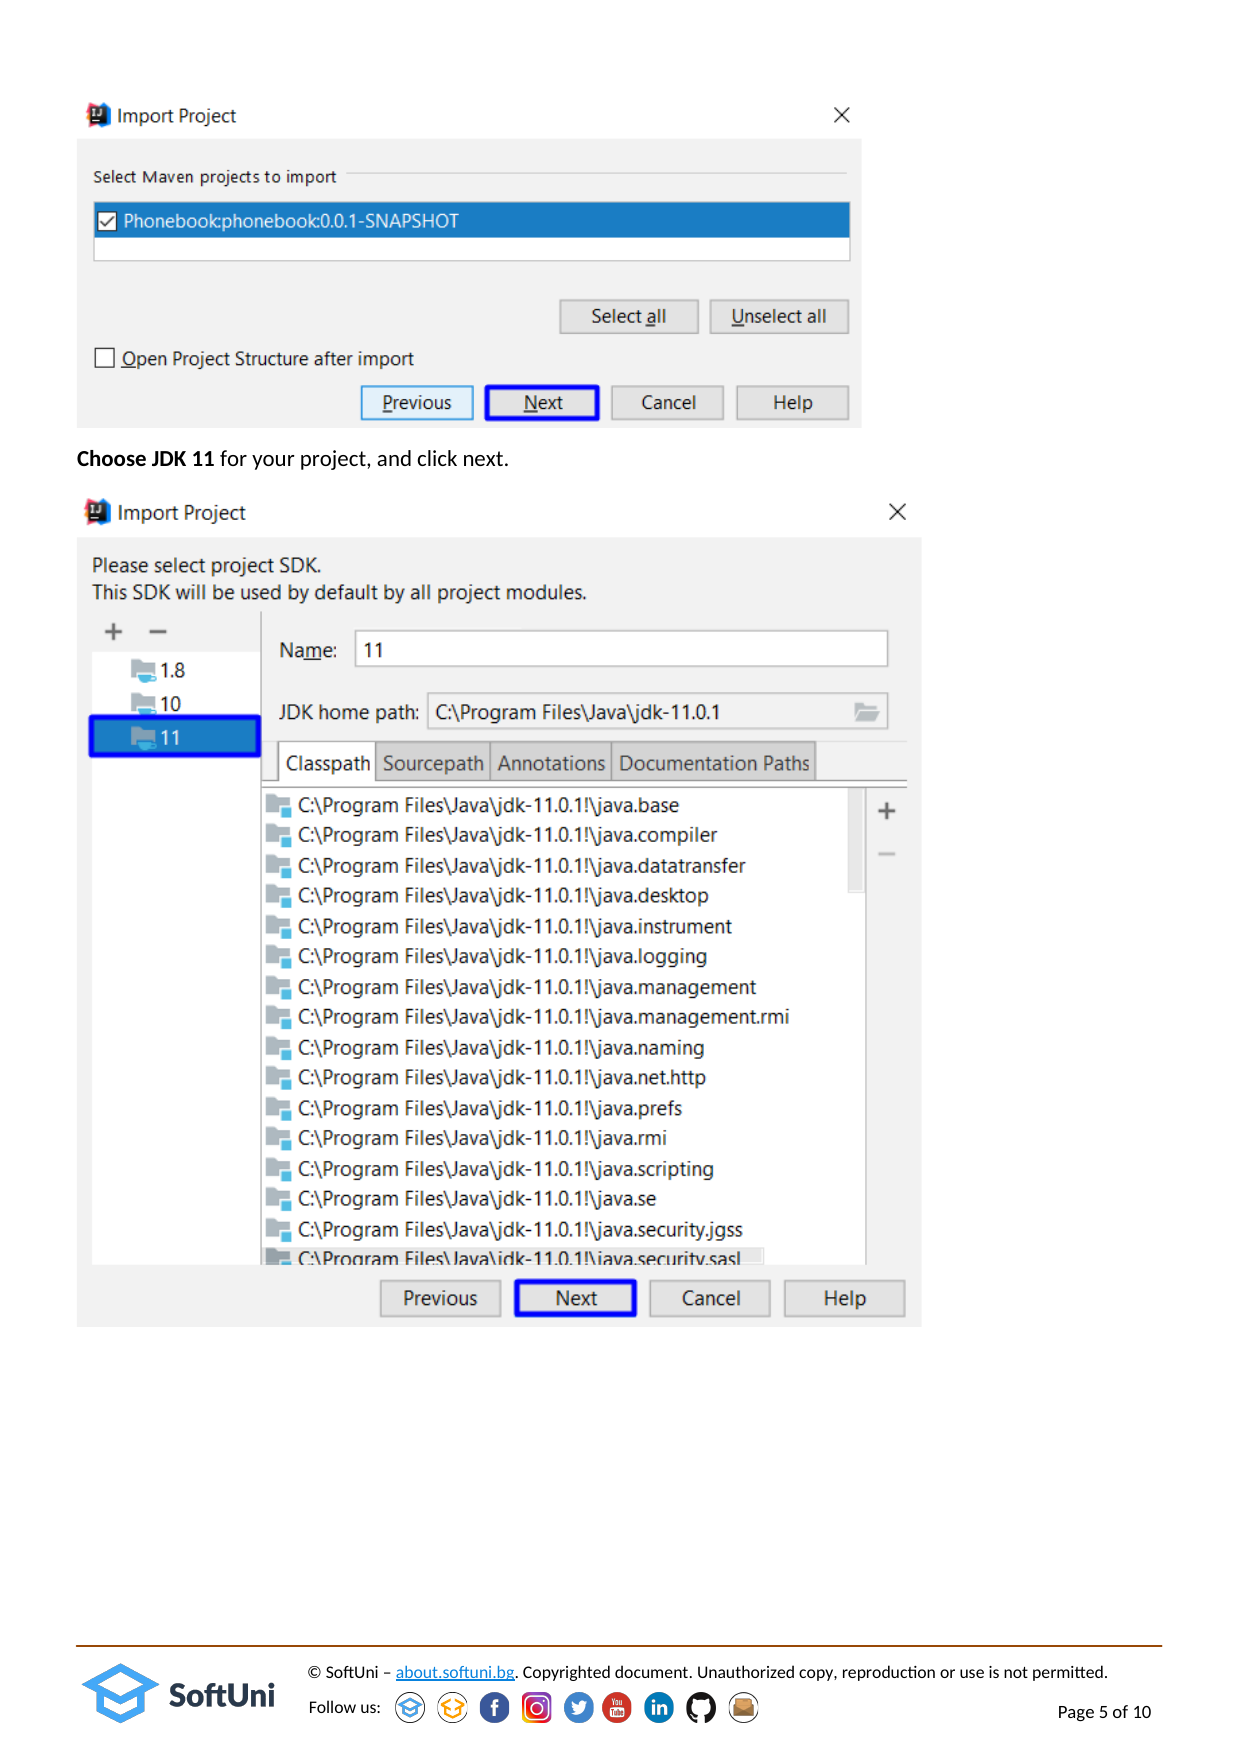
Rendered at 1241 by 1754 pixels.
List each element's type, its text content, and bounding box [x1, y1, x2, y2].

picture [76, 489, 922, 1327]
picture [522, 1692, 552, 1723]
picture [658, 1705, 667, 1714]
picture [395, 1692, 425, 1723]
picture [479, 1692, 510, 1723]
picture [686, 1692, 716, 1723]
picture [602, 1692, 632, 1723]
picture [728, 1692, 759, 1723]
text Choose JDK 11 for your project, and click next. [77, 444, 1163, 473]
picture [437, 1692, 468, 1723]
picture [76, 95, 862, 428]
picture [75, 1658, 281, 1729]
picture [665, 1714, 674, 1723]
picture [644, 1692, 653, 1701]
picture [564, 1692, 594, 1723]
picture [644, 1714, 653, 1723]
picture [665, 1692, 674, 1701]
